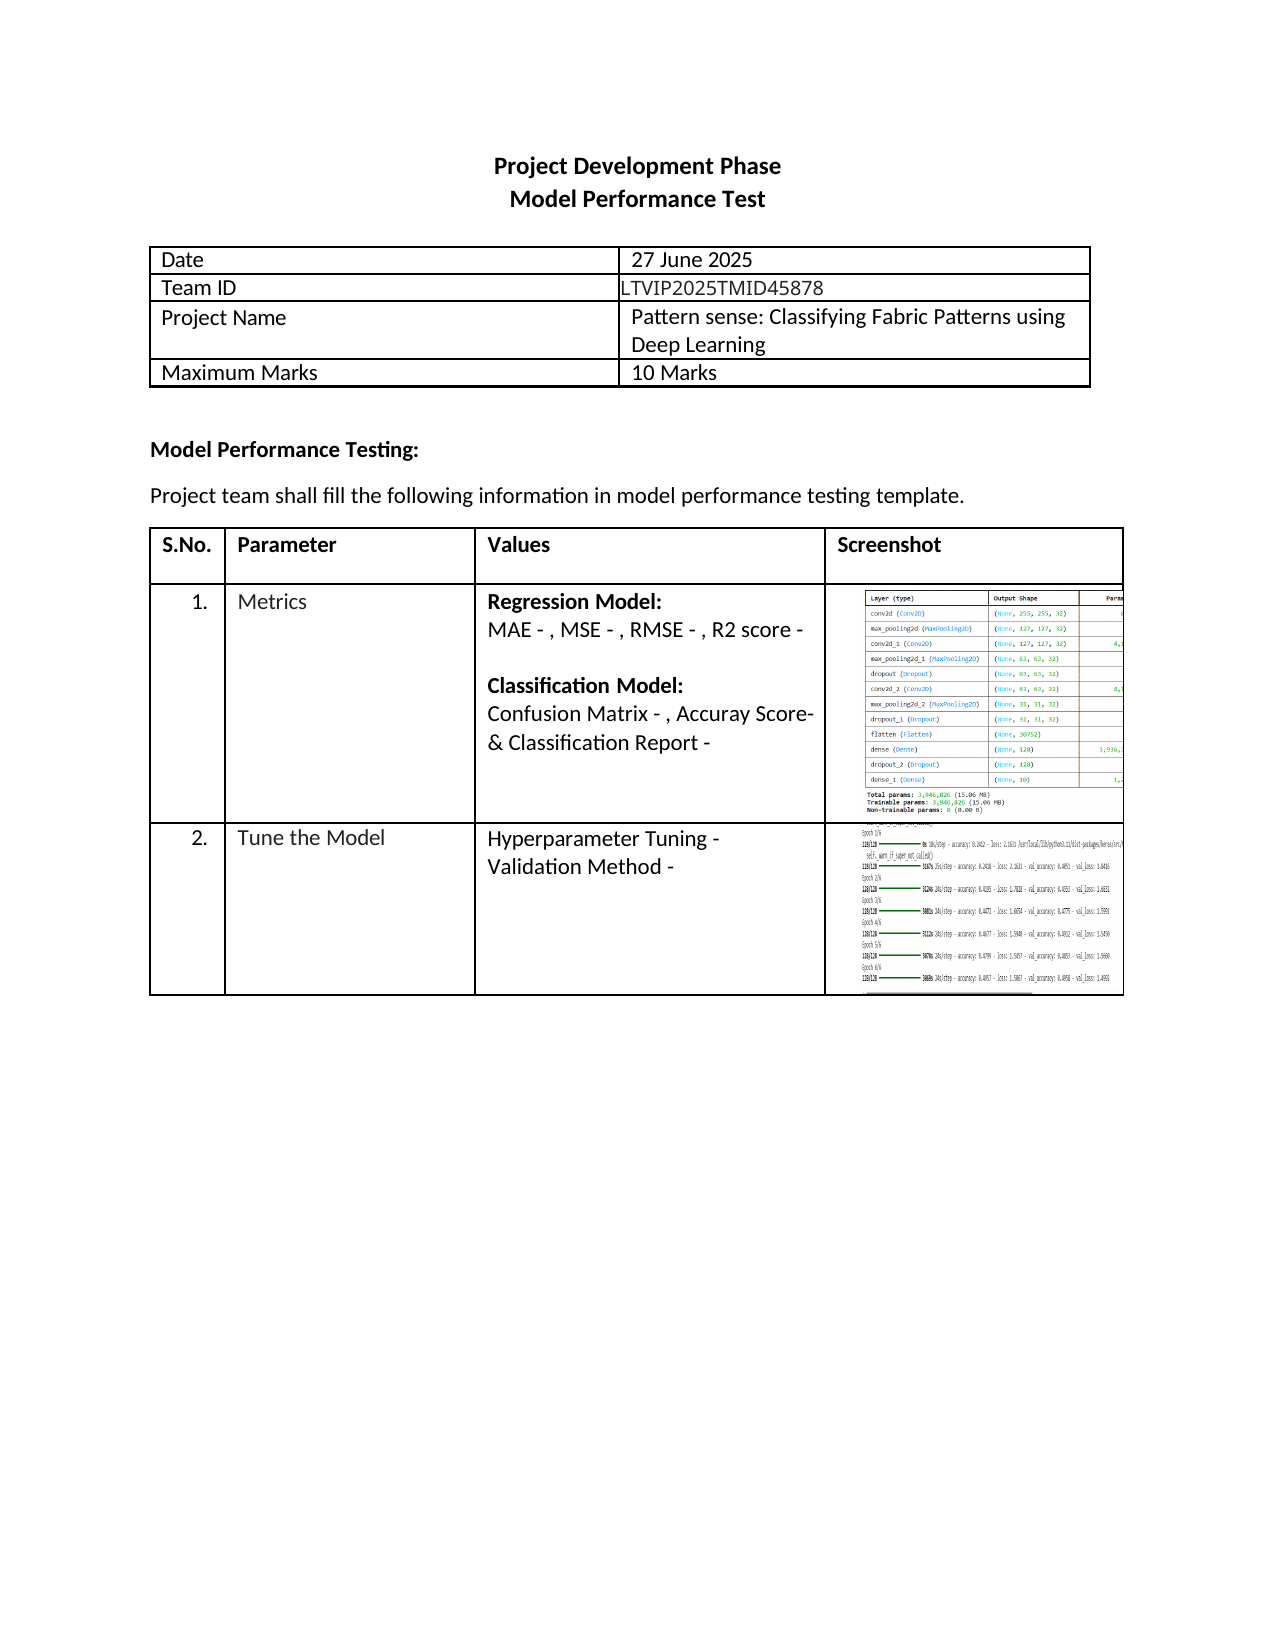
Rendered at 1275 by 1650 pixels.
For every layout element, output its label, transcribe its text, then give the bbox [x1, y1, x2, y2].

table_header S.No. [151, 529, 224, 583]
table_header 27 June 2025 [620, 248, 1089, 273]
table_cell 1. [151, 585, 224, 822]
table_cell 2. [151, 824, 224, 993]
text Project team shall fill the following information in model performance testing template. [150, 482, 1125, 510]
table_cell Maximum Marks [151, 360, 618, 385]
table_header Screenshot [826, 529, 1122, 583]
table_cell Tune the Model [226, 824, 474, 993]
table_header Parameter [226, 529, 474, 583]
table_header Date [151, 248, 618, 273]
table_header Values [476, 529, 824, 583]
table_cell [826, 585, 1122, 822]
table_cell Team ID [151, 275, 618, 300]
title Project Development Phase Model Performance Test [464, 150, 812, 214]
table_cell Hyperparameter Tuning - Validation Method - [476, 824, 824, 993]
table_cell 10 Marks [620, 360, 1089, 385]
table_cell Regression Model: MAE - , MSE - , RMSE - , R2 score - Classification Model: Confusion Matrix - , Accuray Score- & Classification Report - [476, 585, 824, 822]
text Model Performance Testing: [150, 435, 1125, 463]
table_cell Metrics [226, 585, 474, 822]
table_cell Project Name [151, 302, 618, 358]
table_cell Pattern sense: Classifying Fabric Patterns using Deep Learning [620, 302, 1089, 358]
table_cell [826, 824, 859, 993]
table_cell LTVIP2025TMID45878 [620, 275, 1089, 300]
